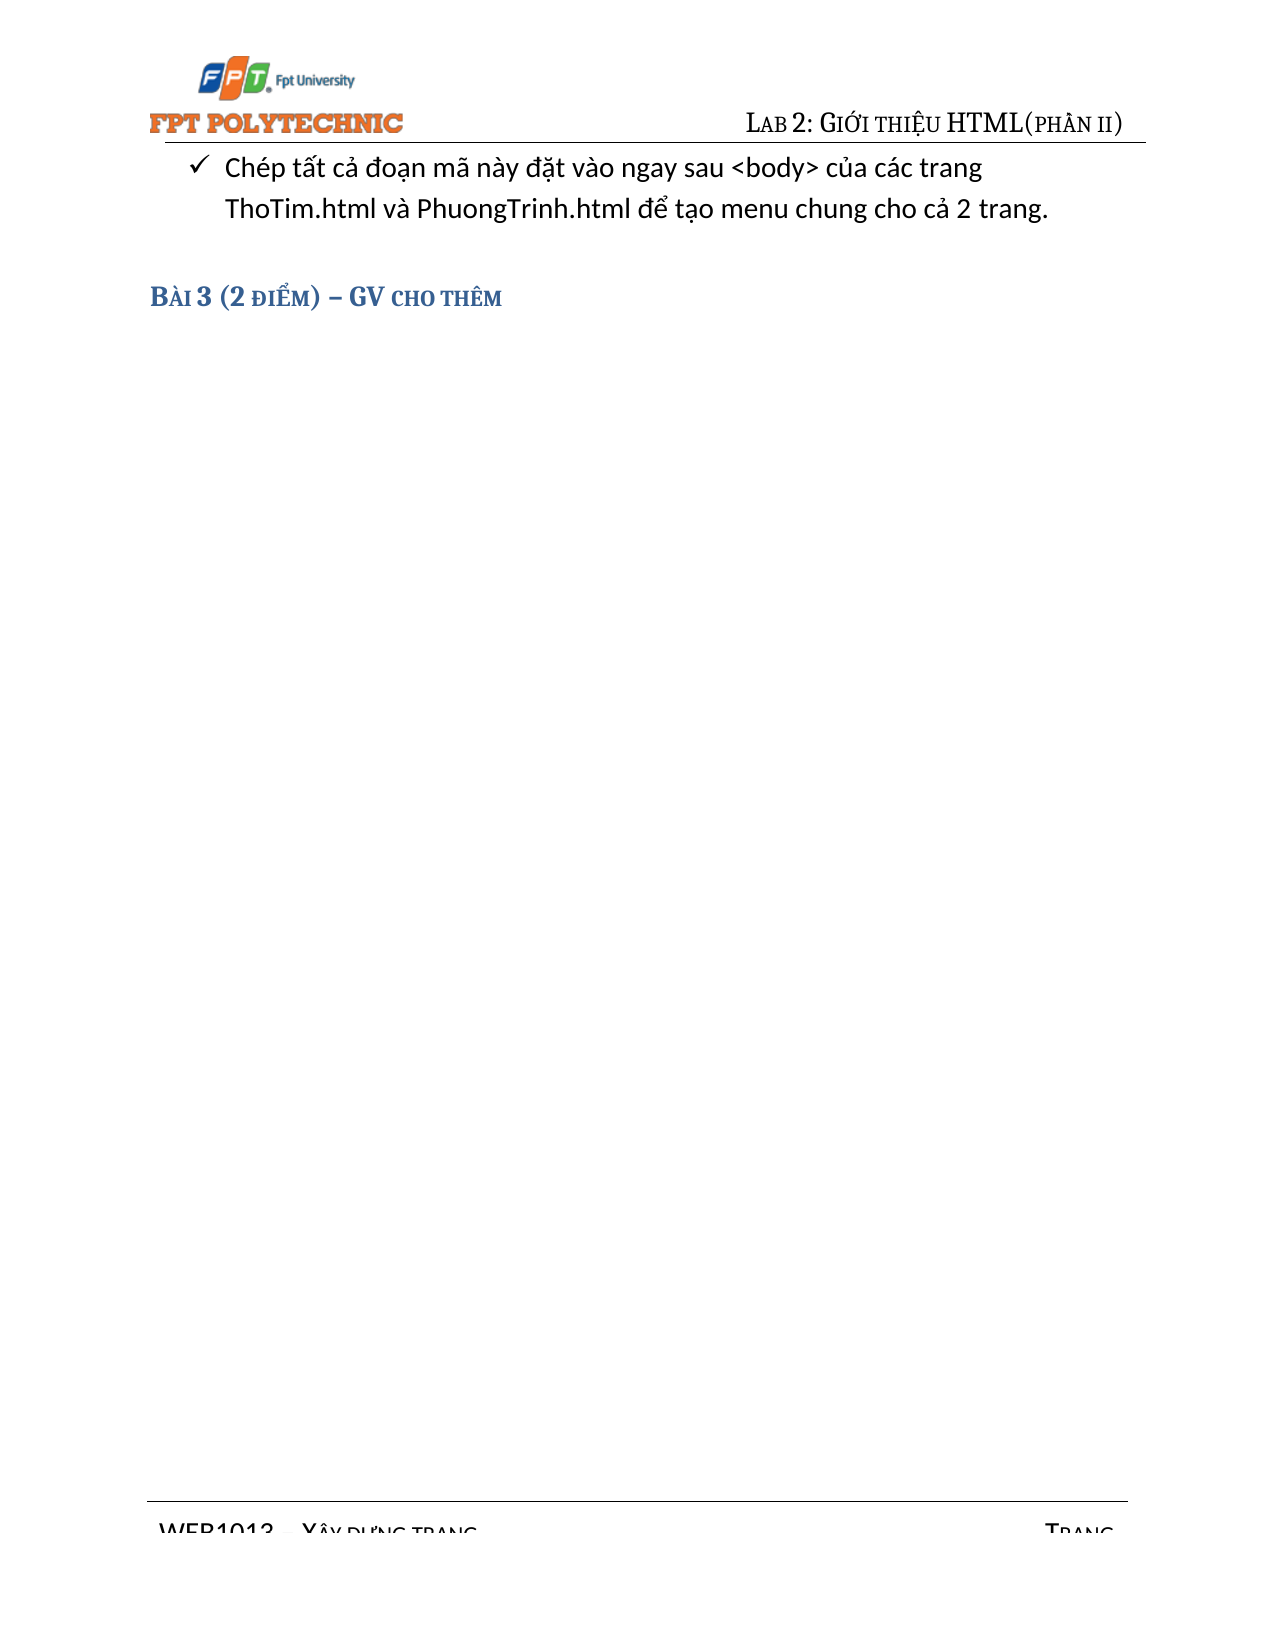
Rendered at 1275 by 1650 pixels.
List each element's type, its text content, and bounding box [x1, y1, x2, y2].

picture [150, 56, 403, 133]
list Chép tất cả đoạn mã này đặt vào ngay sau <body> của các trang ThoTim.html và PhuongTrinh.html để tạo menu chung cho cả 2 trang. [187, 149, 1125, 226]
text BÀI 3 (2 ĐIỂM) – GV CHO THÊM [150, 280, 1139, 313]
